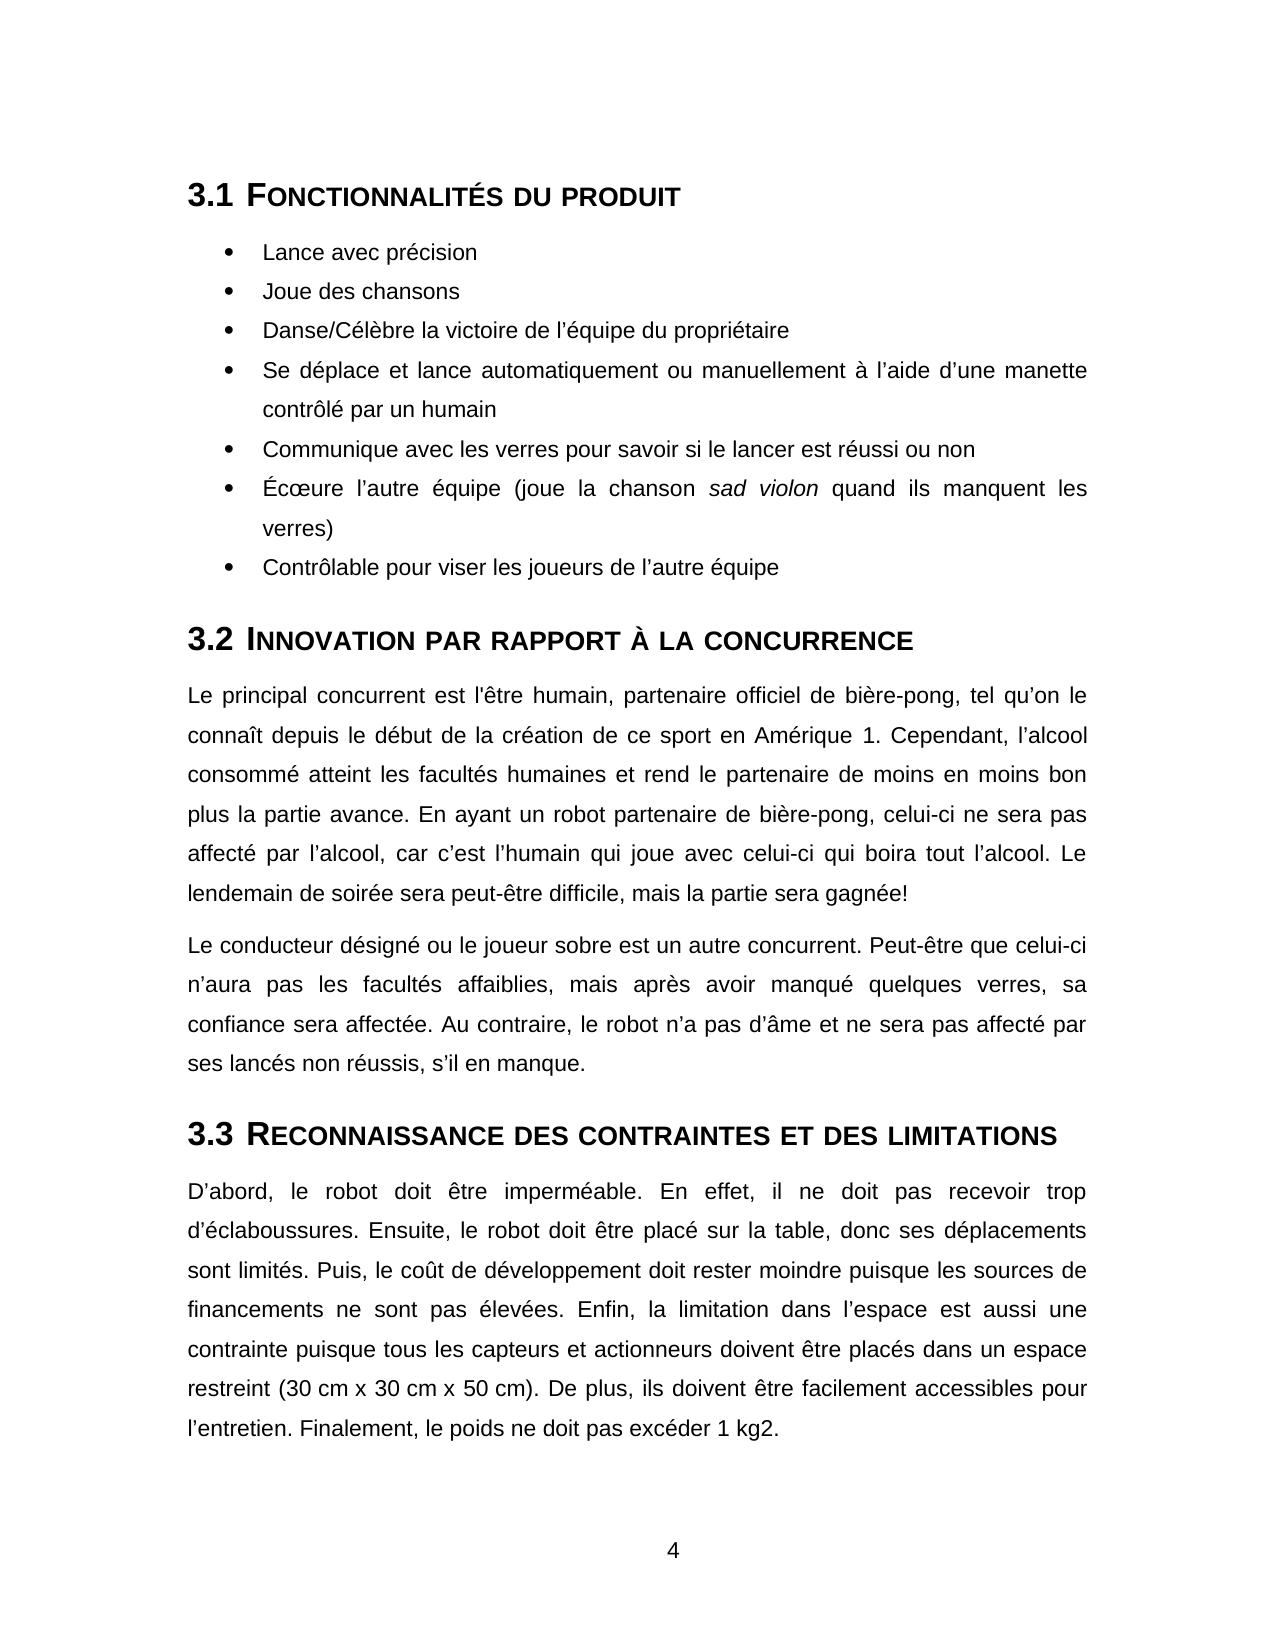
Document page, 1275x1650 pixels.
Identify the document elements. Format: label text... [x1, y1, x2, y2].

list Contrôlable pour viser les joueurs de l’autre équipe [225, 554, 1088, 581]
list Joue des chansons [225, 278, 1088, 304]
list Danse/Célèbre la victoire de l’équipe du propriétaire [225, 317, 1088, 344]
list Lance avec précision [225, 238, 1088, 265]
list Se déplace et lance automatiquement ou manuellement à l’aide d’une manette contrôlé par un humain [225, 357, 1088, 423]
list Communique avec les verres pour savoir si le lancer est réussi ou non [225, 436, 1088, 462]
subtitle Reconnaissance des contraintes et des limitations [187, 1114, 1088, 1153]
text D’abord, le robot doit être imperméable. En effet, il ne doit pas recevoir trop d’éclaboussures. Ensuite, le robot doit être placé sur la table, donc ses déplacements sont limités. Puis, le coût de développement doit rester moindre puisque les sources de financements ne sont pas élevées. Enfin, la limitation dans l’espace est aussi une contrainte puisque tous les capteurs et actionneurs doivent être placés dans un espace restreint (30 cm x 30 cm x 50 cm). De plus, ils doivent être facilement accessibles pour l’entretien. Finalement, le poids ne doit pas excéder 1 kg. [187, 1178, 1088, 1441]
list Écœure l’autre équipe (joue la chanson sad violon quand ils manquent les verres) [225, 475, 1088, 541]
text Le principal concurrent est l'être humain, partenaire officiel de bière-pong, tel qu’on le connaît depuis le début de la création de ce sport en Amérique . Cependant, l’alcool consommé atteint les facultés humaines et rend le partenaire de moins en moins bon plus la partie avance. En ayant un robot partenaire de bière-pong, celui-ci ne sera pas affecté par l’alcool, car c’est l’humain qui joue avec celui-ci qui boira tout l’alcool. Le lendemain de soirée sera peut-être difficile, mais la partie sera gagnée! [187, 682, 1088, 906]
subtitle Fonctionnalités du produit [187, 175, 1088, 213]
text Le conducteur désigné ou le joueur sobre est un autre concurrent. Peut-être que celui-ci n’aura pas les facultés affaiblies, mais après avoir manqué quelques verres, sa confiance sera affectée. Au contraire, le robot n’a pas d’âme et ne sera pas affecté par ses lancés non réussis, s’il en manque. [187, 932, 1088, 1076]
subtitle Innovation par rapport à la concurrence [187, 619, 1088, 657]
